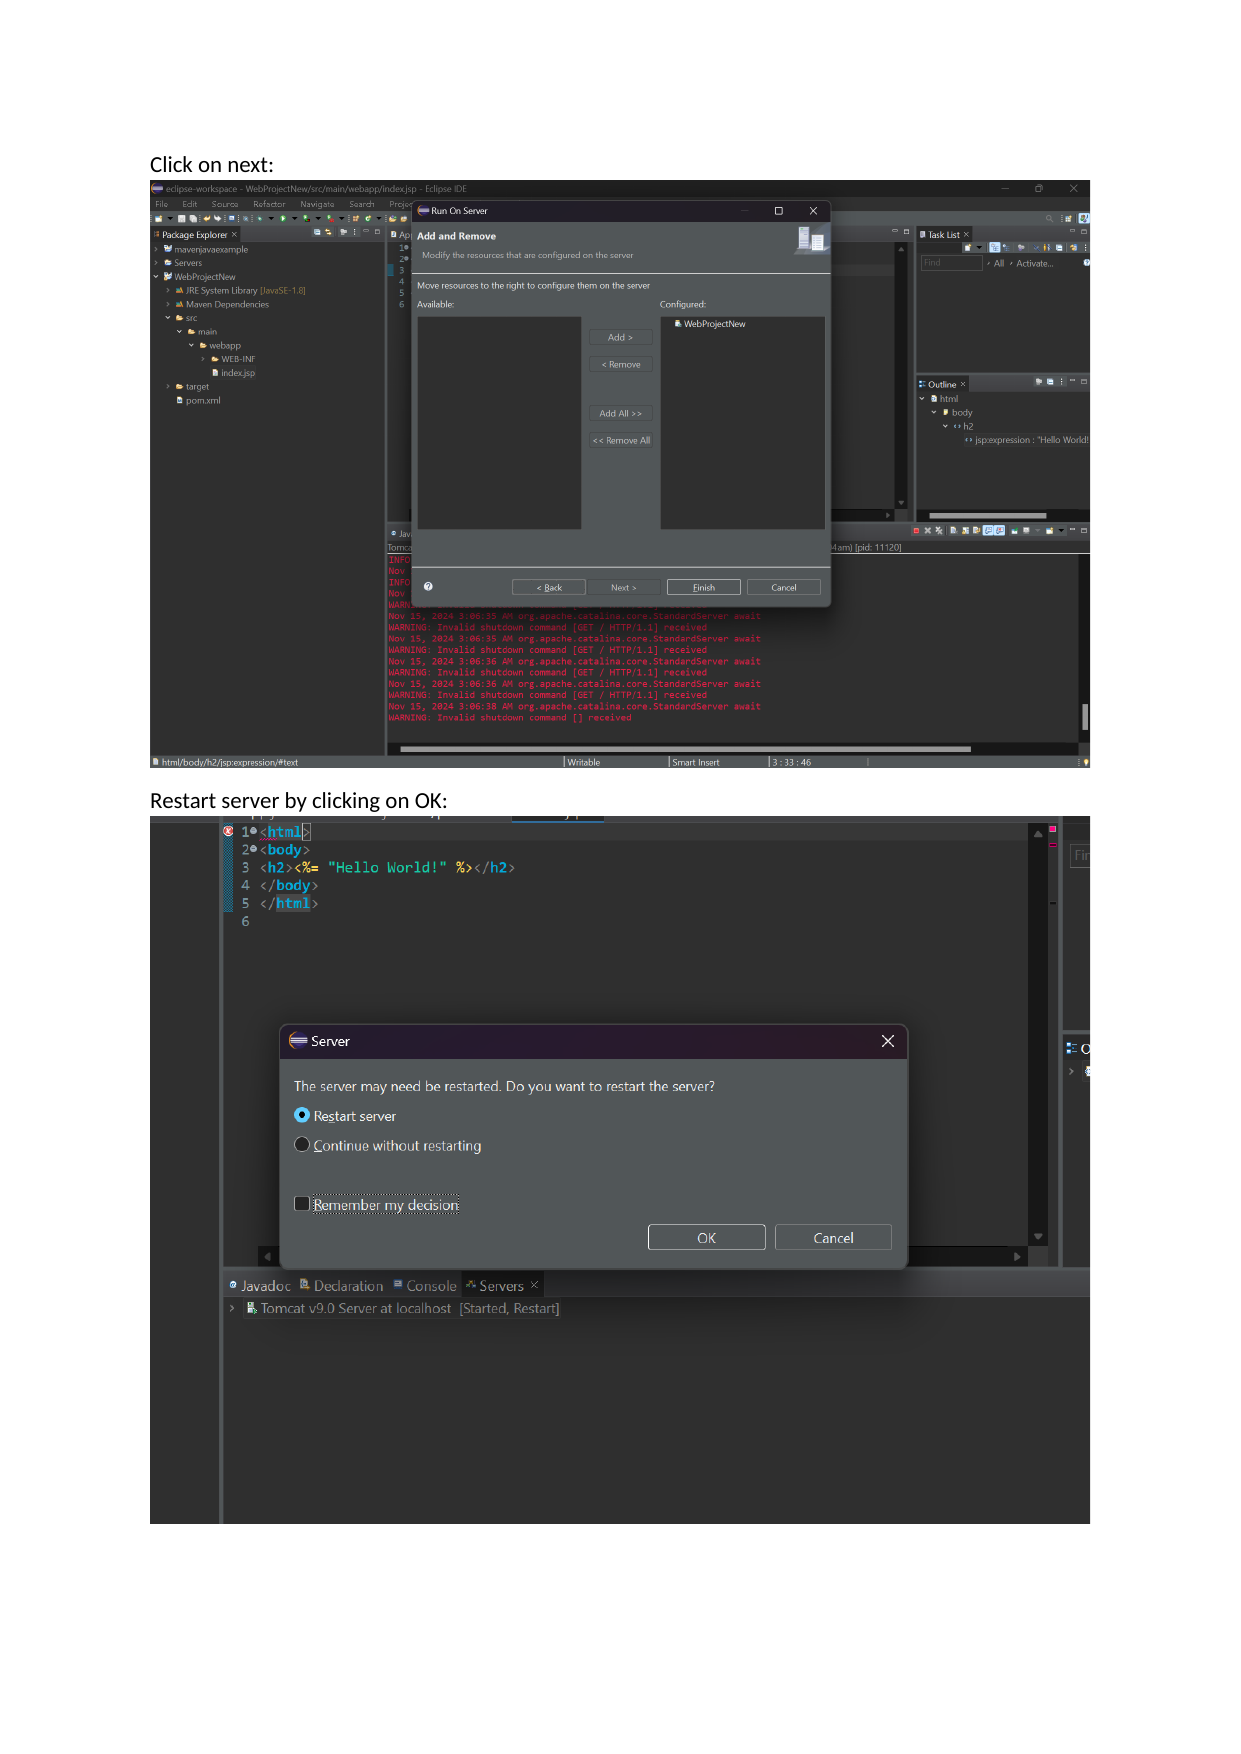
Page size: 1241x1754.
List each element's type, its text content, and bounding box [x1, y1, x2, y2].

text Click on next: [150, 150, 1090, 180]
picture [150, 816, 1091, 1524]
text Restart server by clicking on OK: [150, 786, 1090, 816]
picture [150, 180, 1091, 768]
